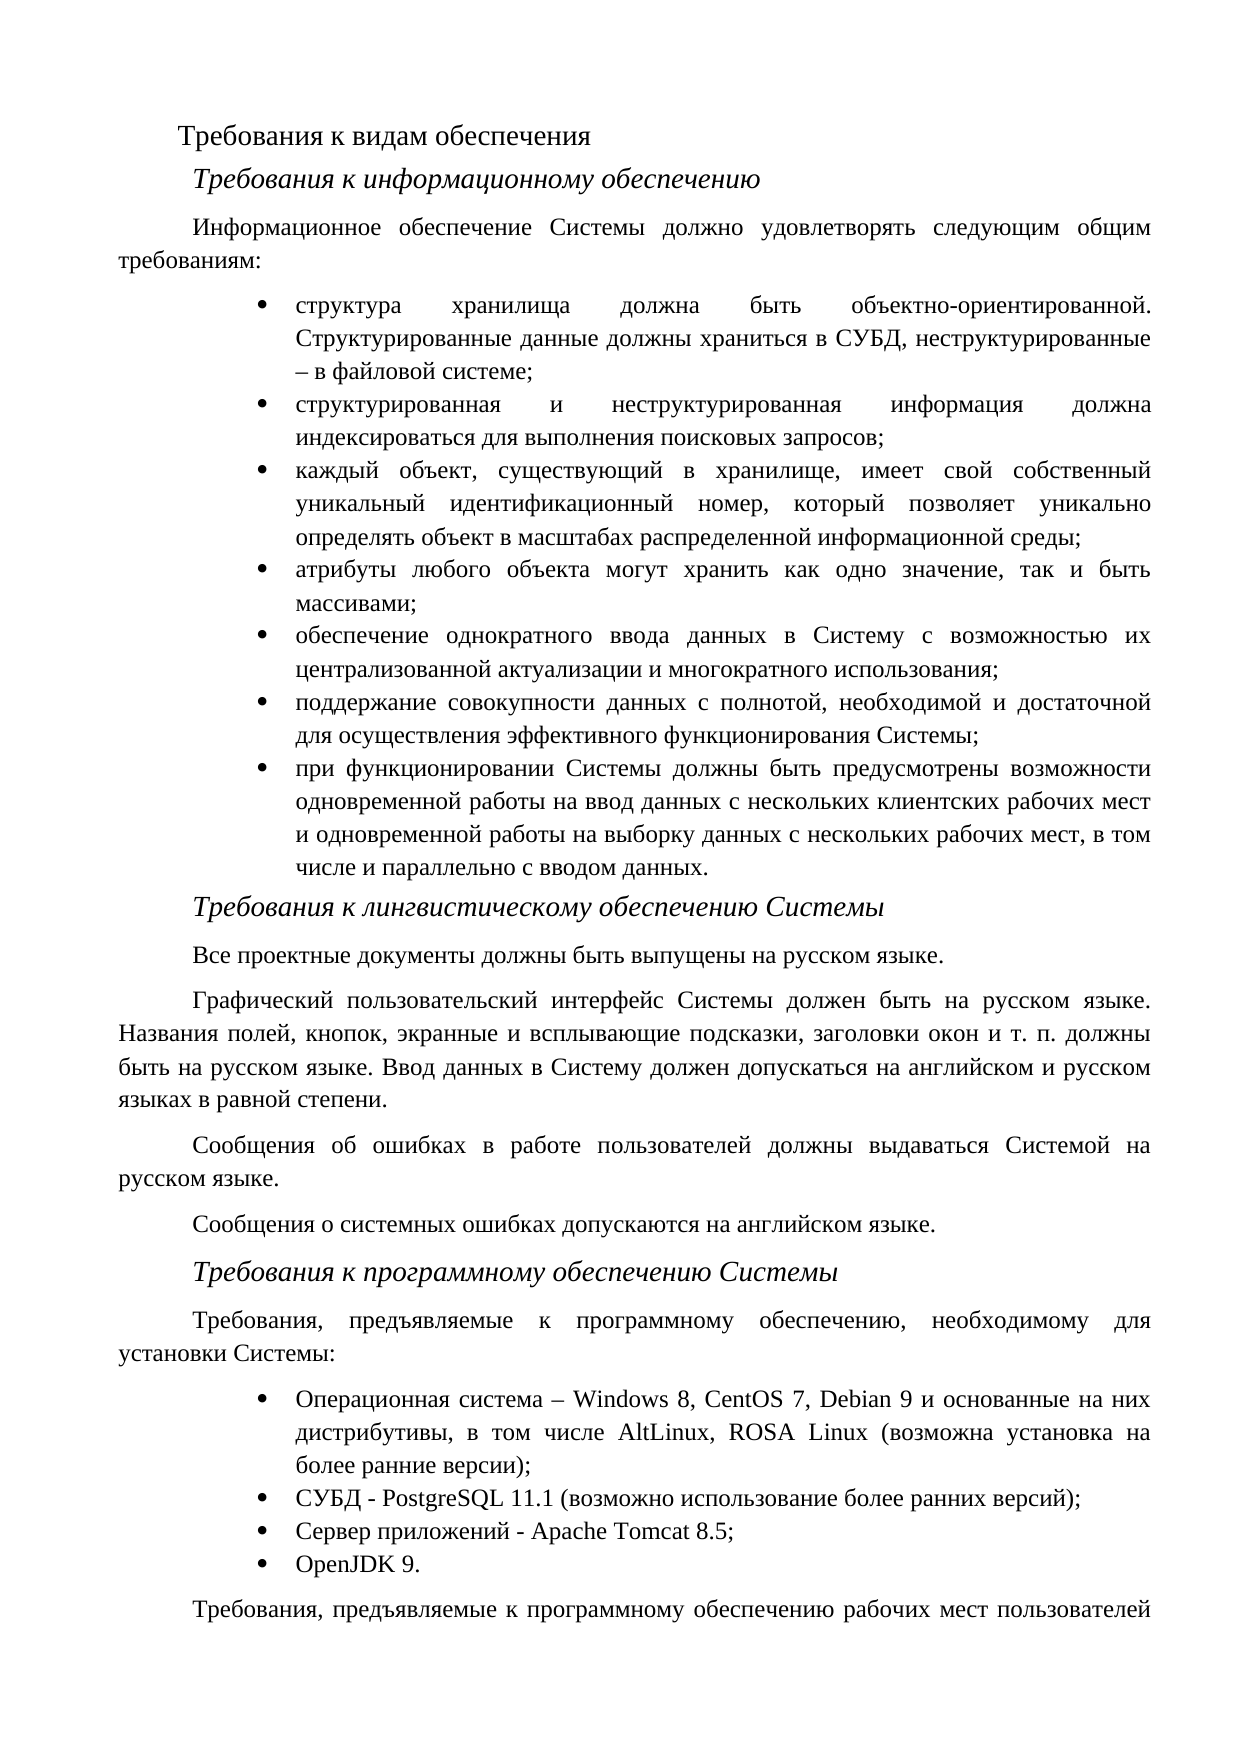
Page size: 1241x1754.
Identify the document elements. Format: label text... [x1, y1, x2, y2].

list поддержание совокупности данных с полнотой, необходимой и достаточной для осуществления эффективного функционирования Системы; [258, 687, 1152, 748]
text Все проектные документы должны быть выпущены на русском языке. [118, 940, 1152, 969]
subtitle Требования к информационному обеспечению [118, 161, 1152, 194]
text Требования, предъявляемые к программному обеспечению, необходимому для установки Системы: [118, 1305, 1152, 1367]
subtitle Требования к программному обеспечению Системы [118, 1254, 1152, 1288]
subtitle Требования к лингвистическому обеспечению Системы [118, 889, 1152, 922]
list обеспечение однократного ввода данных в Систему с возможностью их централизованной актуализации и многократного использования; [258, 621, 1152, 682]
list структура хранилища должна быть объектно-ориентированной. Структурированные данные должны храниться в СУБД, неструктурированные – в файловой системе; [258, 290, 1152, 385]
list Сервер приложений - Apache Tomcat 8.5; [258, 1516, 1152, 1544]
text Графический пользовательский интерфейс Системы должен быть на русском языке. Названия полей, кнопок, экранные и всплывающие подсказки, заголовки окон и т. п. должны быть на русском языке. Ввод данных в Систему должен допускаться на английском и русском языках в равной степени. [118, 986, 1152, 1113]
list каждый объект, существующий в хранилище, имеет свой собственный уникальный идентификационный номер, который позволяет уникально определять объект в масштабах распределенной информационной среды; [258, 456, 1152, 550]
list Операционная система – Windows 8, CentOS 7, Debian 9 и основанные на них дистрибутивы, в том числе AltLinux, ROSA Linux (возможна установка на более ранние версии); [258, 1384, 1152, 1478]
list OpenJDK 9. [258, 1549, 1152, 1578]
text Сообщения об ошибках в работе пользователей должны выдаваться Системой на русском языке. [118, 1130, 1152, 1192]
list атрибуты любого объекта могут хранить как одно значение, так и быть массивами; [258, 554, 1152, 616]
list структурированная и неструктурированная информация должна индексироваться для выполнения поисковых запросов; [258, 389, 1152, 451]
list СУБД - PostgreSQL 11.1 (возможно использование более ранних версий); [258, 1483, 1152, 1512]
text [118, 1594, 1152, 1623]
subtitle Требования к видам обеспечения [177, 118, 1152, 152]
text Информационное обеспечение Системы должно удовлетворять следующим общим требованиям: [118, 212, 1152, 274]
text Сообщения о системных ошибках допускаются на английском языке. [118, 1209, 1152, 1237]
list при функционировании Системы должны быть предусмотрены возможности одновременной работы на ввод данных с нескольких клиентских рабочих мест и одновременной работы на выборку данных с нескольких рабочих мест, в том числе и параллельно с вводом данных. [258, 753, 1152, 881]
